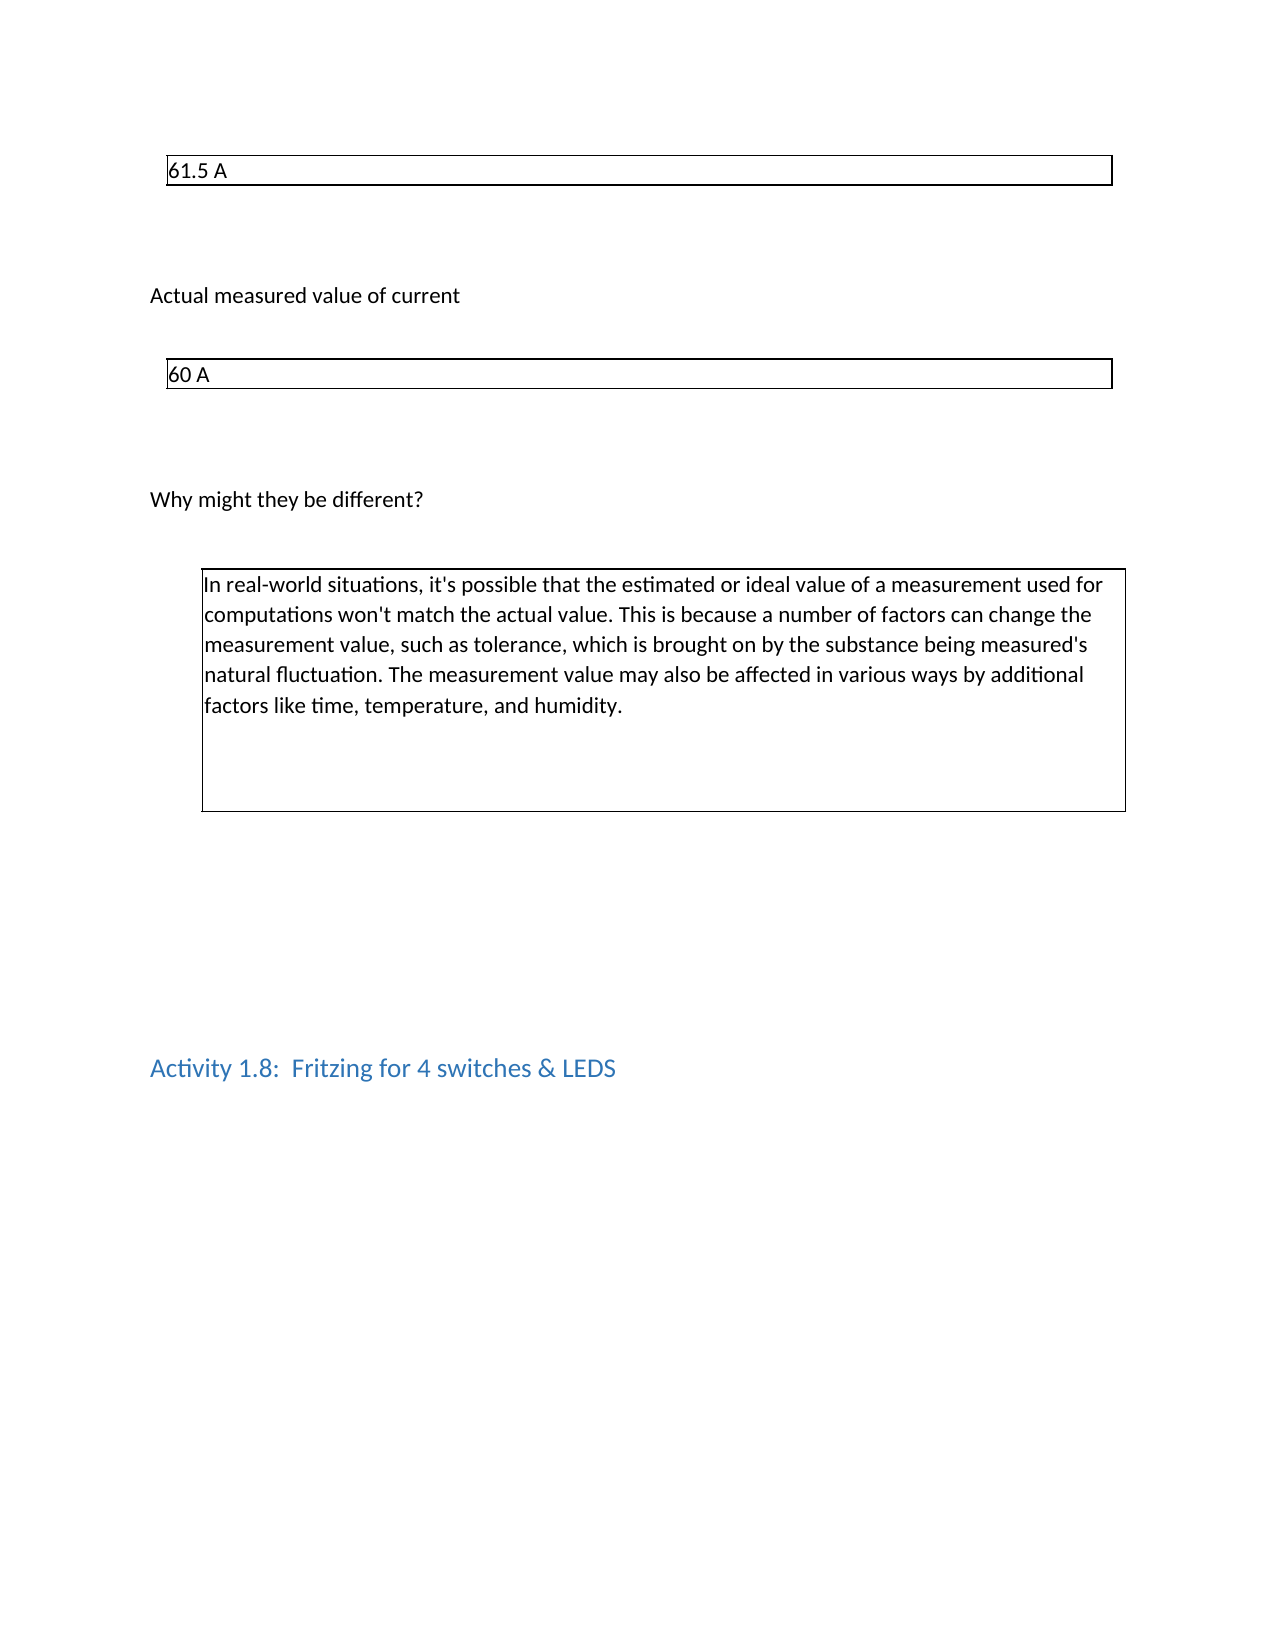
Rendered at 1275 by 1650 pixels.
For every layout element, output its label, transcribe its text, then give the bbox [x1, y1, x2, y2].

text 61.5 A [168, 156, 1111, 184]
text Why might they be different? [150, 485, 1124, 513]
text Actual measured value of current [150, 281, 1124, 309]
text 60 A [168, 360, 1111, 388]
subtitle Activity 1.8: Fritzing for 4 switches & LEDS [150, 1051, 1124, 1084]
text In real-world situations, it's possible that the estimated or ideal value of a measurement used for computations won't match the actual value. This is because a number of factors can change the measurement value, such as tolerance, which is brought on by the substance being measured's natural fluctuation. The measurement value may also be affected in various ways by additional factors like time, temperature, and humidity. [203, 570, 1125, 719]
